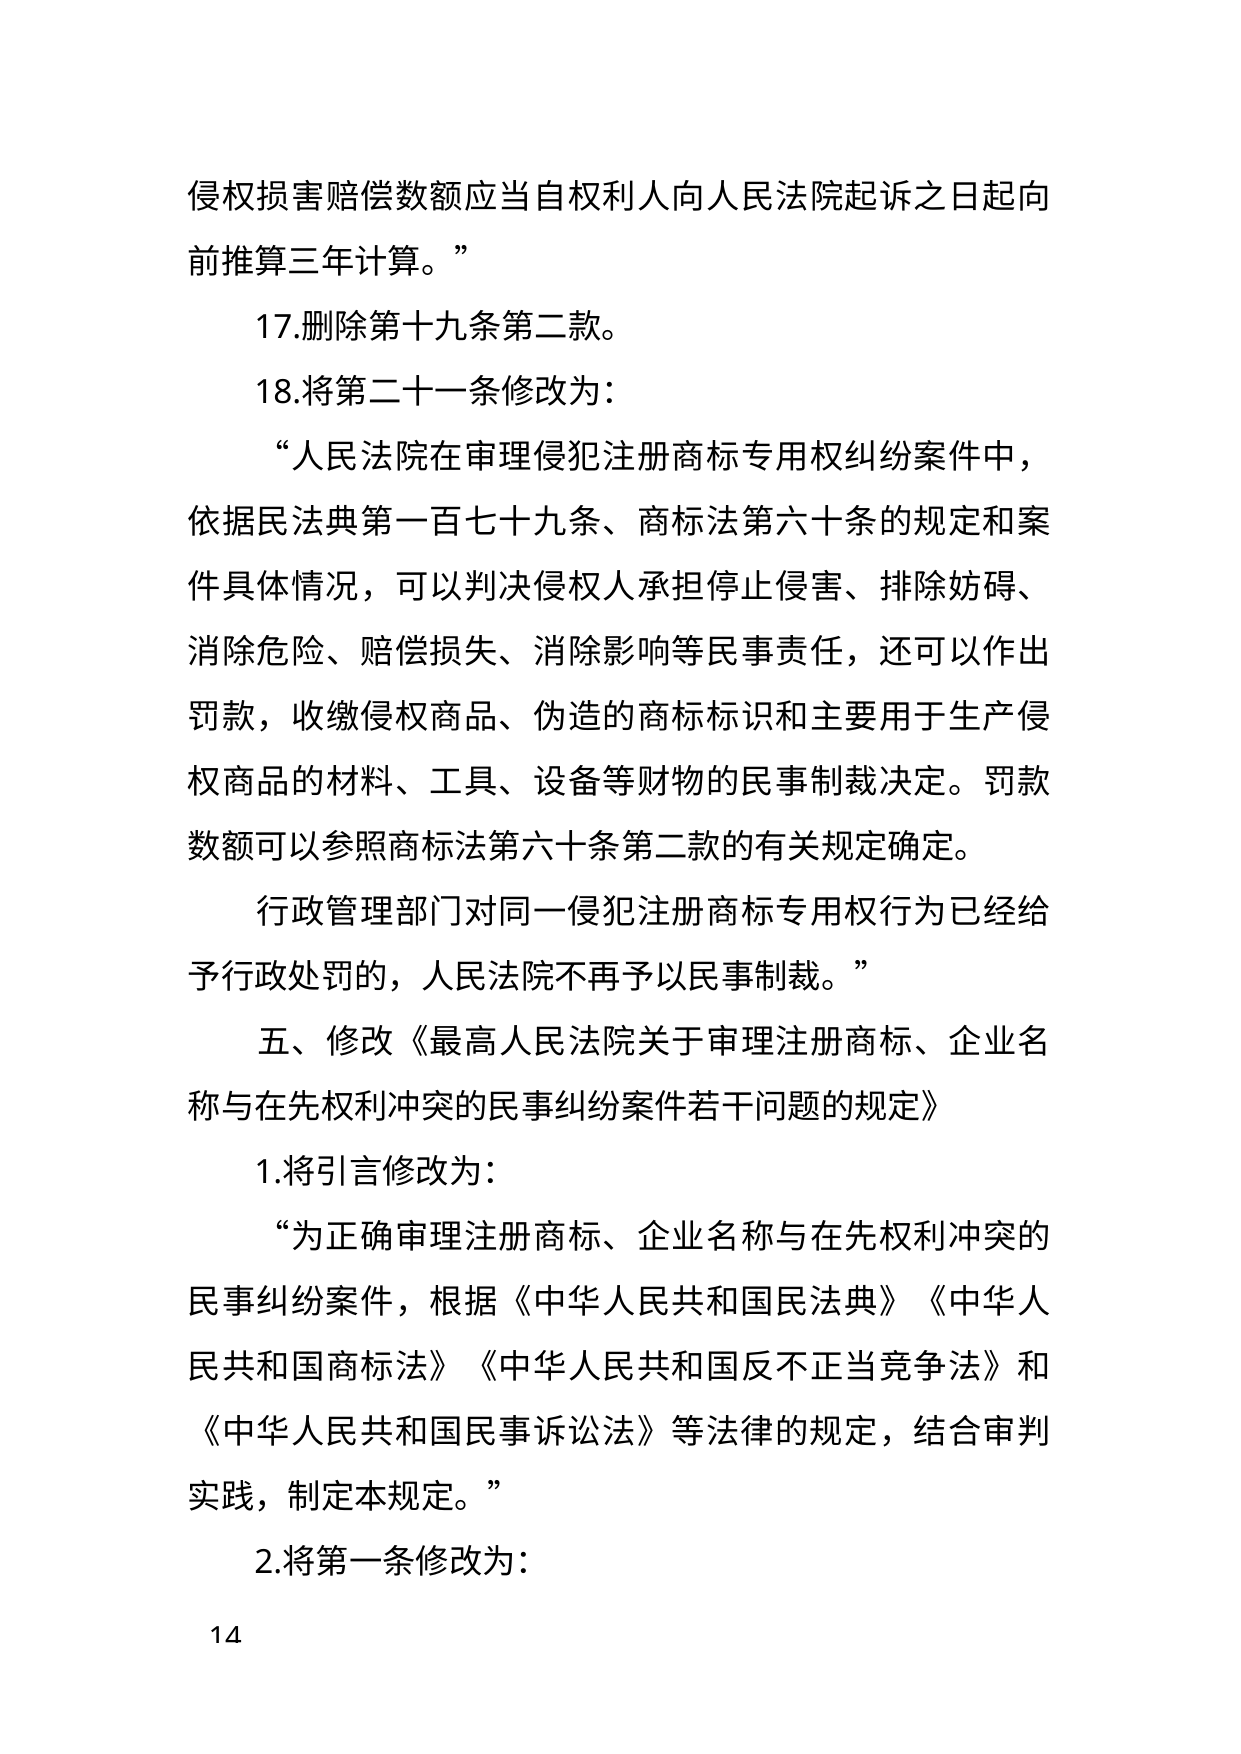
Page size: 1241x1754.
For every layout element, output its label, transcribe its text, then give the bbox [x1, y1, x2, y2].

text 18.将第二十一条修改为： [187, 357, 1053, 422]
text 17.删除第十九条第二款。 [187, 292, 1053, 357]
text “为正确审理注册商标、企业名称与在先权利冲突的民事纠纷案件，根据《中华人民共和国民法典》《中华人民共和国商标法》《中华人民共和国反不正当竞争法》和《中华人民共和国民事诉讼法》等法律的规定，结合审判实践，制定本规定。” [187, 1202, 1053, 1527]
text 行政管理部门对同一侵犯注册商标专用权行为已经给予行政处罚的，人民法院不再予以民事制裁。” [187, 877, 1053, 1007]
text “人民法院在审理侵犯注册商标专用权纠纷案件中，依据民法典第一百七十九条、商标法第六十条的规定和案件具体情况，可以判决侵权人承担停止侵害、排除妨碍、消除危险、赔偿损失、消除影响等民事责任，还可以作出罚款，收缴侵权商品、伪造的商标标识和主要用于生产侵权商品的材料、工具、设备等财物的民事制裁决定。罚款数额可以参照商标法第六十条第二款的有关规定确定。 [187, 422, 1053, 877]
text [187, 162, 1053, 292]
text 五、修改《最高人民法院关于审理注册商标、企业名称与在先权利冲突的民事纠纷案件若干问题的规定》 [187, 1007, 1053, 1137]
text 2.将第一条修改为： [187, 1527, 1053, 1592]
text 1.将引言修改为： [187, 1137, 1053, 1202]
